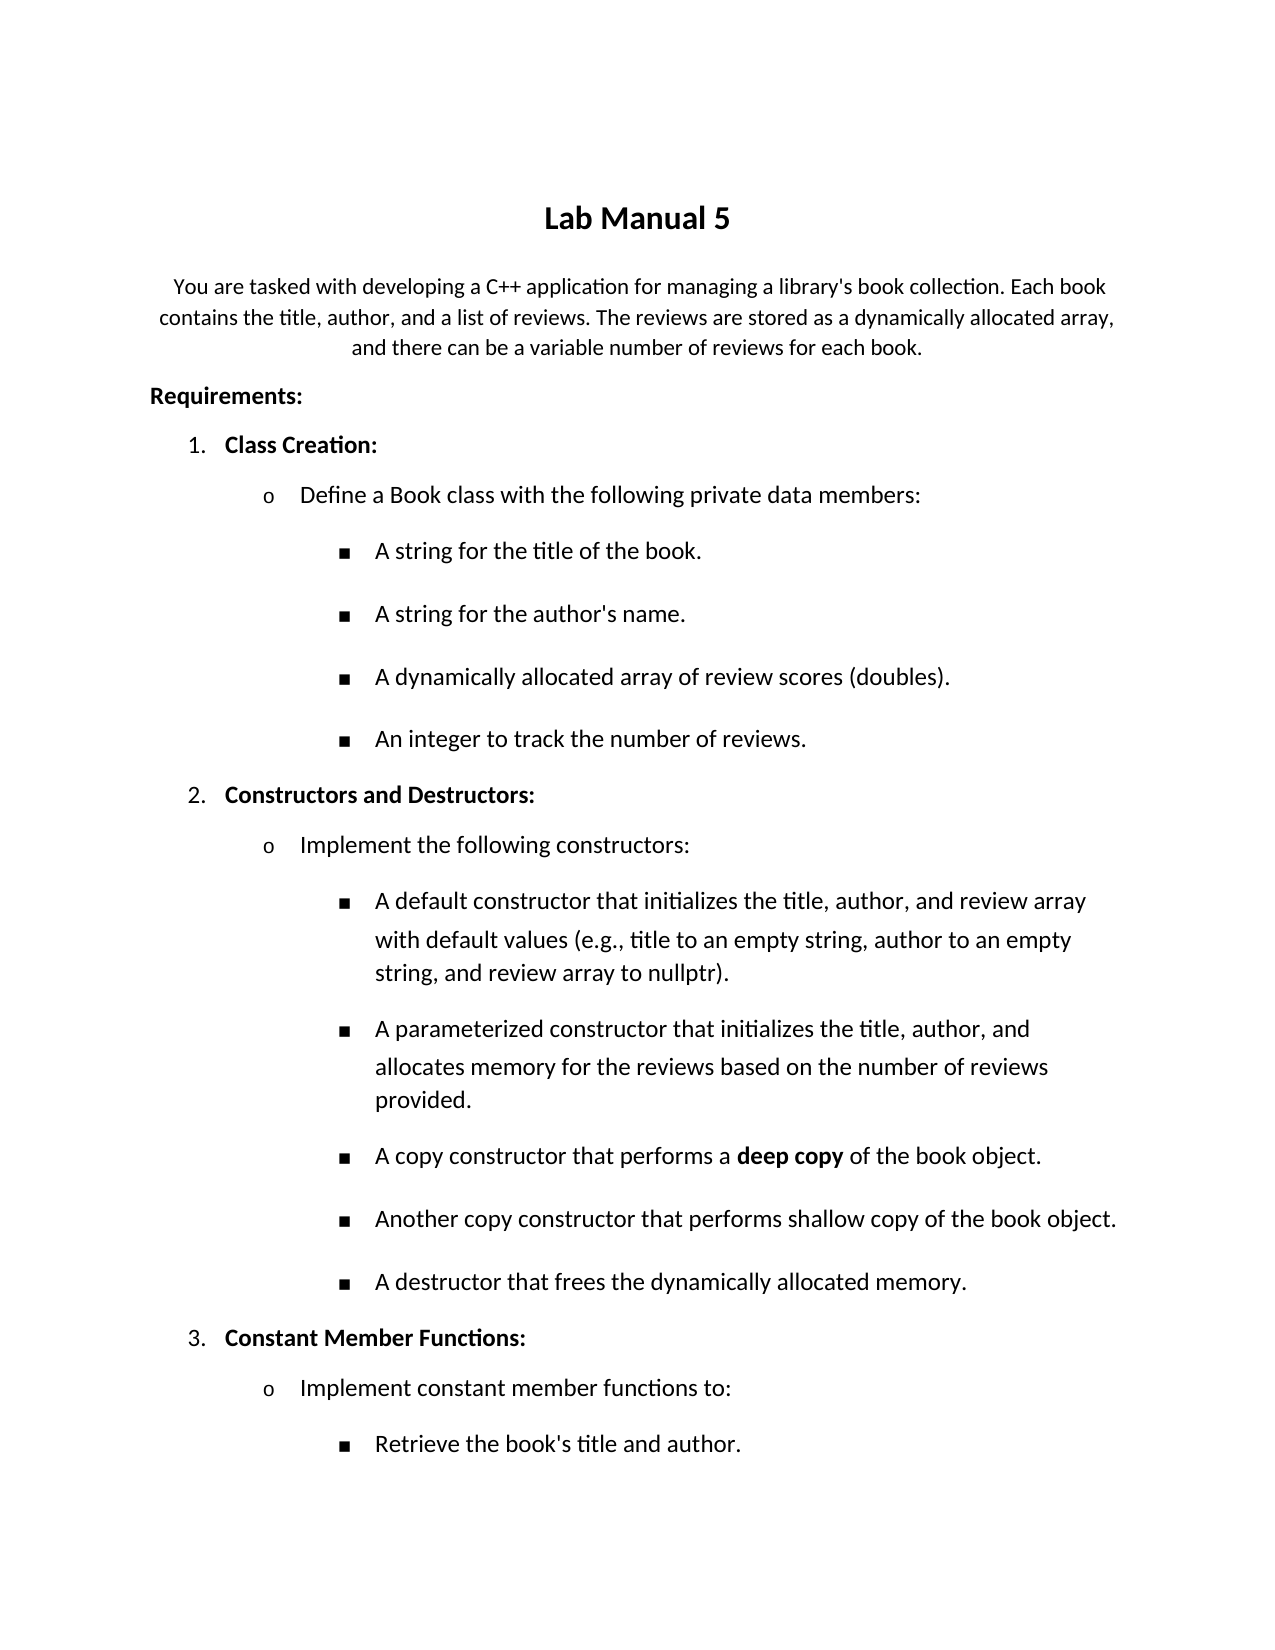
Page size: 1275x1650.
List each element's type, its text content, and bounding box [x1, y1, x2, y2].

text Requirements: [150, 380, 1125, 411]
list A string for the title of the book. [337, 529, 1125, 571]
list A parameterized constructor that initializes the title, author, and allocates memory for the reviews based on the number of reviews provided. [337, 1006, 1125, 1115]
list A string for the author's name. [337, 591, 1125, 634]
list Constant Member Functions: [187, 1322, 1125, 1353]
list Implement the following constructors: [262, 829, 1125, 860]
list Retrieve the book's title and author. [337, 1421, 1125, 1464]
text Lab Manual 5 You are tasked with developing a C++ application for managing a library's book collection. Each book contains the title, author, and a list of reviews. The reviews are stored as a dynamically allocated array, and there can be a variable number of reviews for each book. [150, 197, 1125, 361]
list Define a Book class with the following private data members: [262, 479, 1125, 510]
list Implement constant member functions to: [262, 1372, 1125, 1402]
list Another copy constructor that performs shallow copy of the book object. [337, 1197, 1125, 1239]
list A default constructor that initializes the title, author, and review array with default values (e.g., title to an empty string, author to an empty string, and review array to nullptr). [337, 879, 1125, 987]
list A dynamically allocated array of review scores (doubles). [337, 654, 1125, 697]
list Constructors and Destructors: [187, 779, 1125, 810]
list Class Creation: [187, 429, 1125, 460]
list A destructor that frees the dynamically allocated memory. [337, 1259, 1125, 1302]
list An integer to track the number of reviews. [337, 717, 1125, 759]
list A copy constructor that performs a deep copy of the book object. [337, 1134, 1125, 1177]
